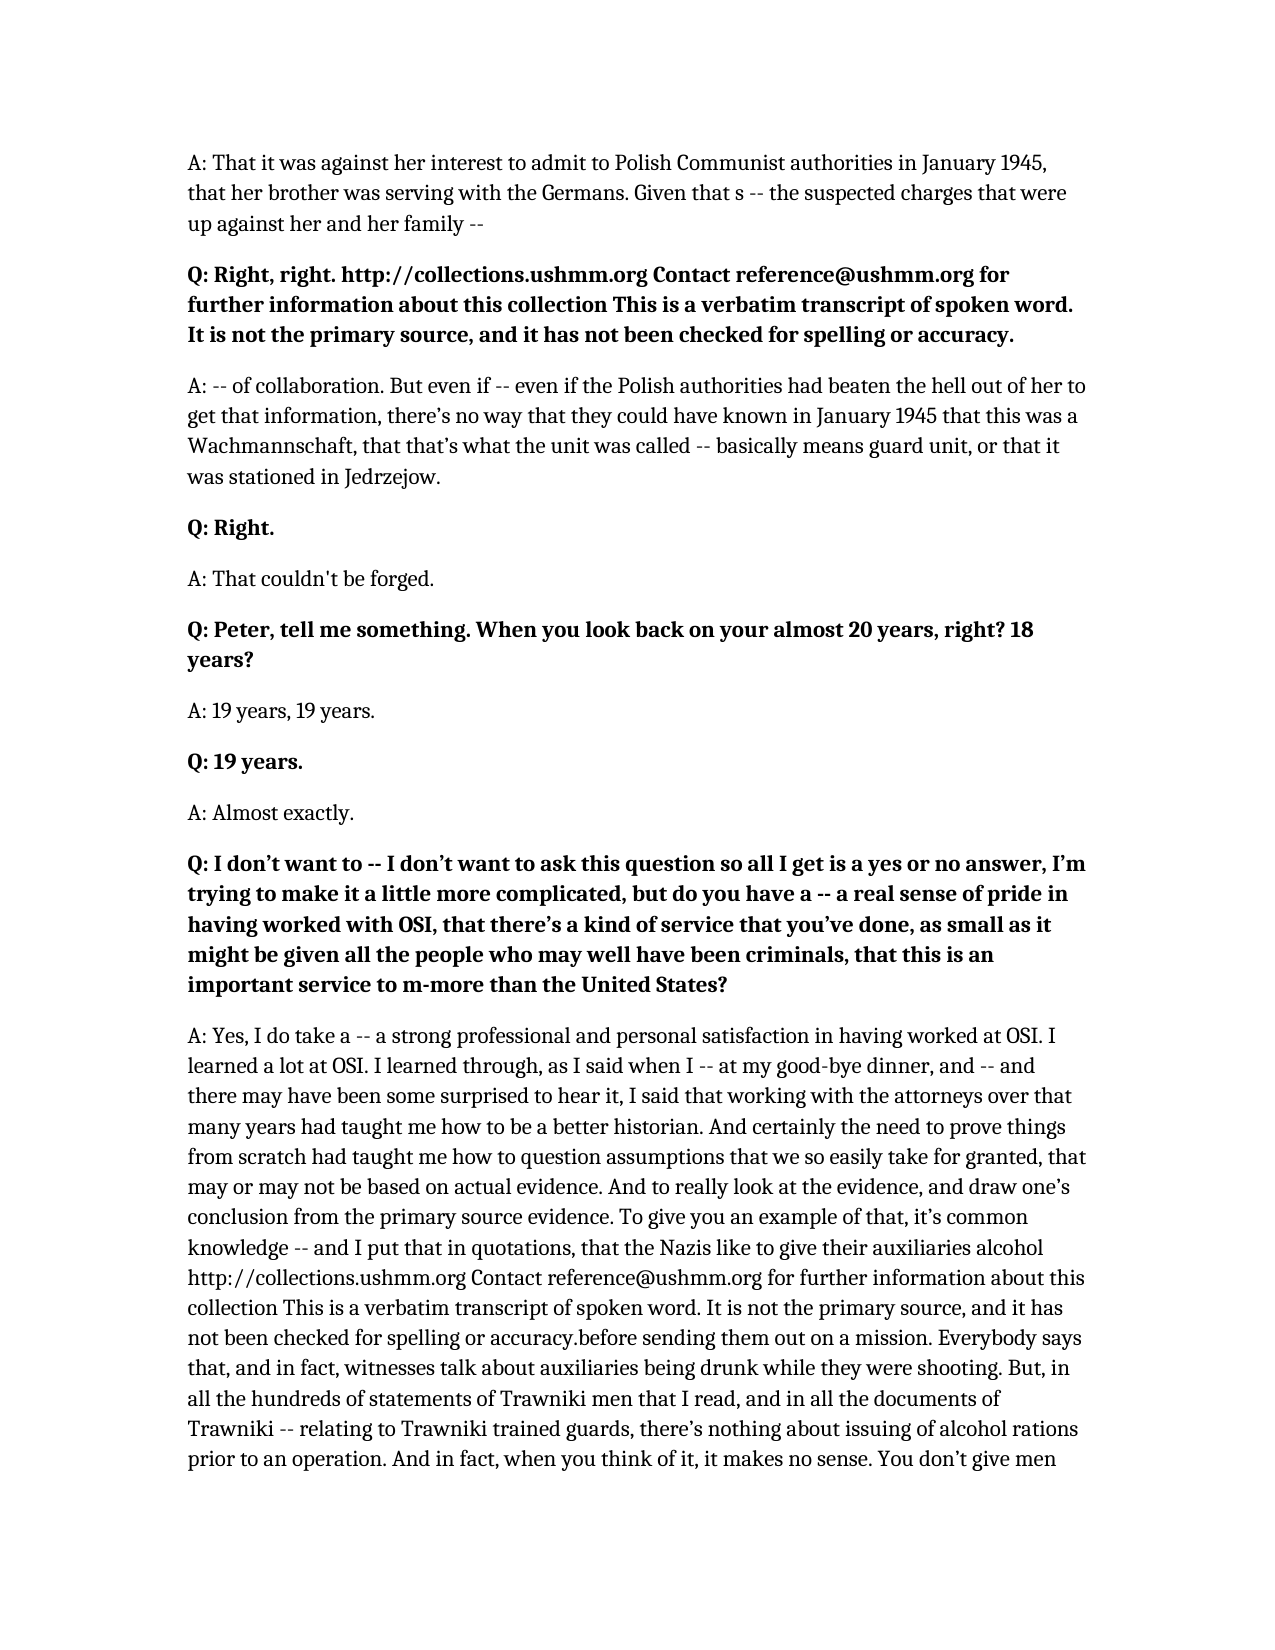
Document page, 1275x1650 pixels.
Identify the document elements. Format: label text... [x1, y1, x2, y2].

text Q: Right, right. http://collections.ushmm.org Contact reference@ushmm.org for further information about this collection This is a verbatim transcript of spoken word. It is not the primary source, and it has not been checked for spelling or accuracy. [187, 261, 1087, 348]
text A: -- of collaboration. But even if -- even if the Polish authorities had beaten the hell out of her to get that information, there’s no way that they could have known in January 1945 that this was a Wachmannschaft, that that’s what the unit was called -- basically means guard unit, or that it was stationed in Jedrzejow. [187, 373, 1087, 490]
text A: Almost exactly. [187, 800, 1087, 826]
text A: 19 years, 19 years. [187, 698, 1087, 724]
text A: That couldn't be forged. [187, 566, 1087, 592]
text Q: I don’t want to -- I don’t want to ask this question so all I get is a yes or no answer, I’m trying to make it a little more complicated, but do you have a -- a real sense of pride in having worked with OSI, that there’s a kind of service that you’ve done, as small as it might be given all the people who may well have been criminals, that this is an important service to m-more than the United States? [187, 851, 1087, 998]
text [187, 1023, 1087, 1472]
text Q: Peter, tell me something. When you look back on your almost 20 years, right? 18 years? [187, 617, 1087, 673]
text Q: 19 years. [187, 749, 1087, 775]
text A: That it was against her interest to admit to Polish Communist authorities in January 1945, that her brother was serving with the Germans. Given that s -- the suspected charges that were up against her and her family -- [187, 150, 1087, 237]
text Q: Right. [187, 514, 1087, 541]
